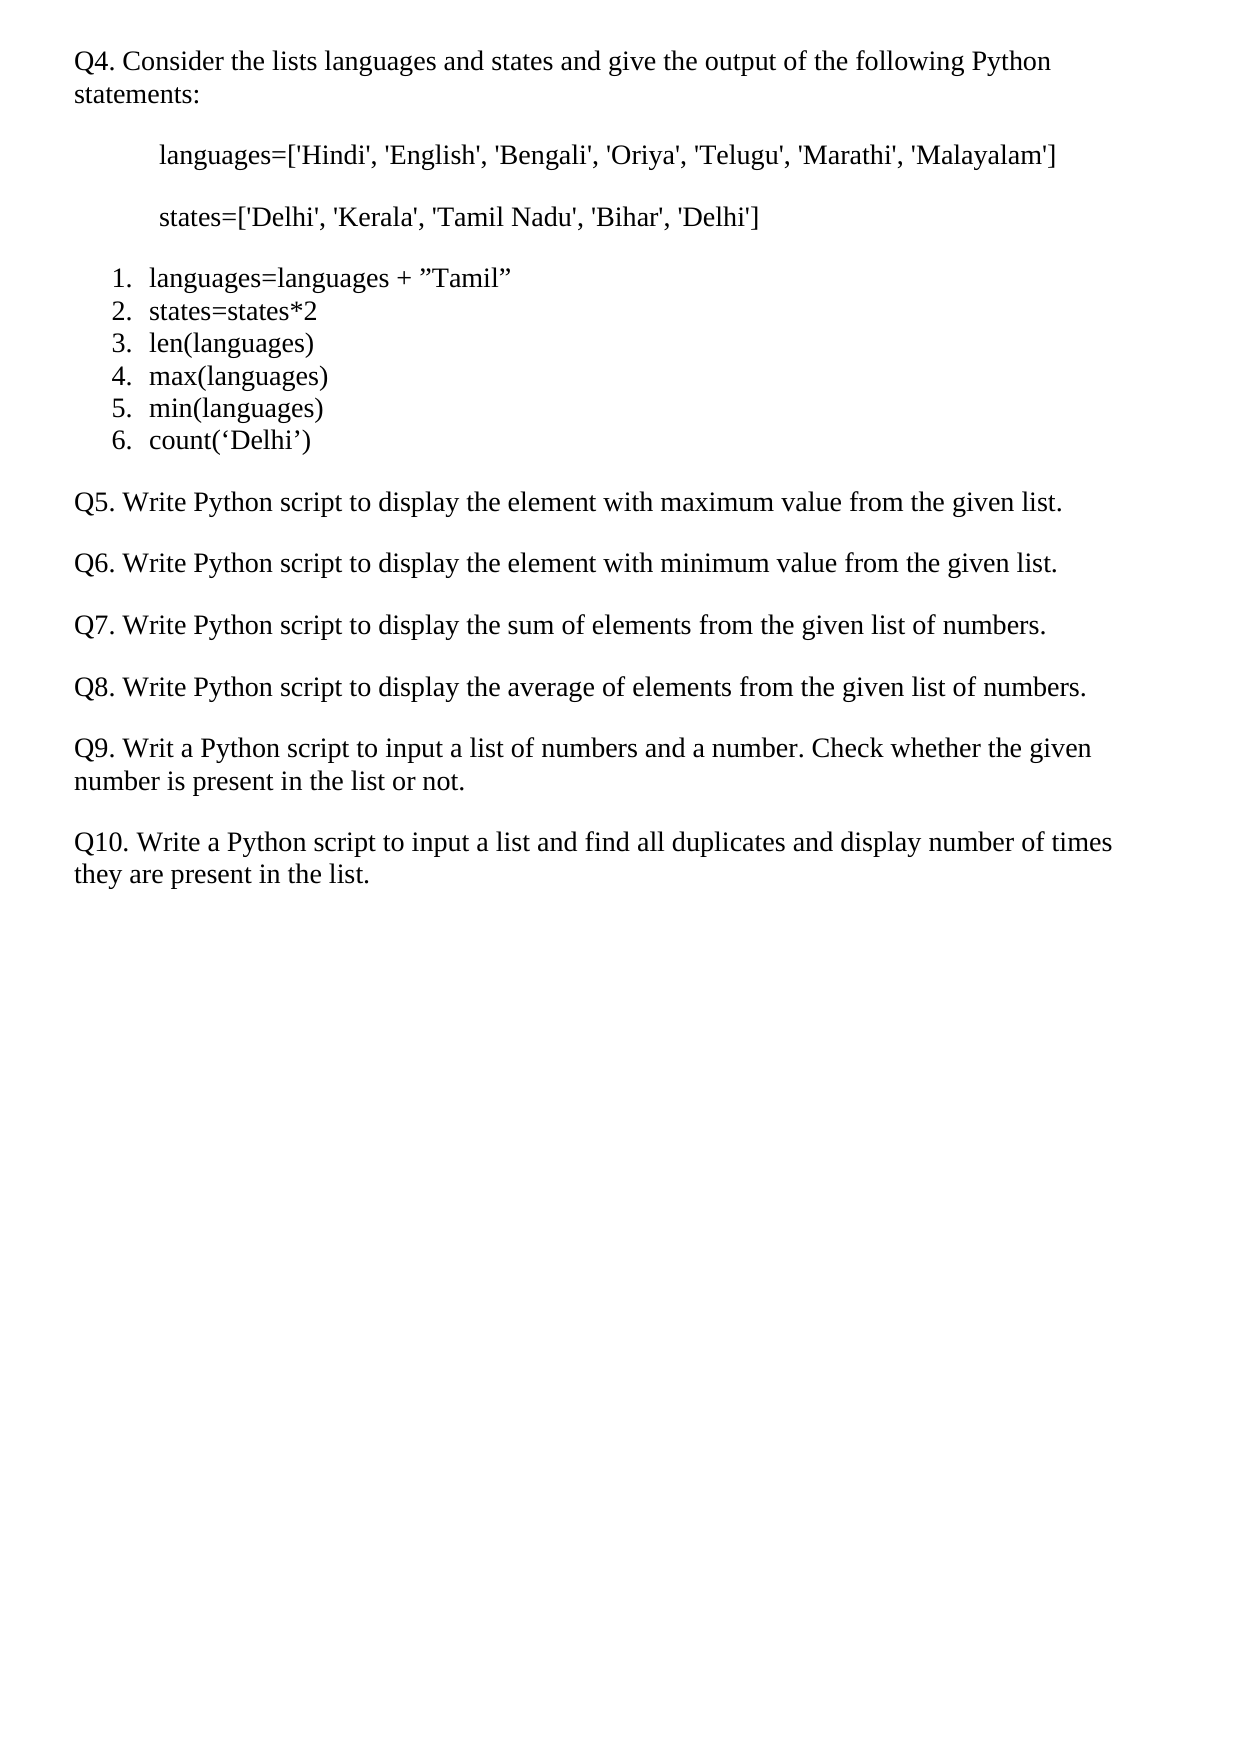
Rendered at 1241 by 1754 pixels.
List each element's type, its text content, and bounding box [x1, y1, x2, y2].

text languages=['Hindi', 'English', 'Bengali', 'Oriya', 'Telugu', 'Marathi', 'Malayalam'] [74, 138, 1167, 171]
list min(languages) [111, 391, 1167, 423]
text Q9. Writ a Python script to input a list of numbers and a number. Check whether the given number is present in the list or not. [74, 731, 1167, 796]
text Q6. Write Python script to display the element with minimum value from the given list. [74, 547, 1167, 579]
text Q4. Consider the lists languages and states and give the output of the following Python statements: [74, 44, 1167, 109]
text Q10. Write a Python script to input a list and find all duplicates and display number of times they are present in the list. [74, 825, 1167, 890]
list max(languages) [111, 359, 1167, 391]
text Q7. Write Python script to display the sum of elements from the given list of numbers. [74, 608, 1167, 641]
text Q5. Write Python script to display the element with maximum value from the given list. [74, 485, 1167, 517]
list count(‘Delhi’) [111, 423, 1167, 456]
list languages=languages + ”Tamil” [111, 261, 1167, 294]
list len(languages) [111, 326, 1167, 359]
list states=states*2 [111, 294, 1167, 326]
text states=['Delhi', 'Kerala', 'Tamil Nadu', 'Bihar', 'Delhi'] [74, 200, 1167, 232]
text Q8. Write Python script to display the average of elements from the given list of numbers. [74, 670, 1167, 702]
